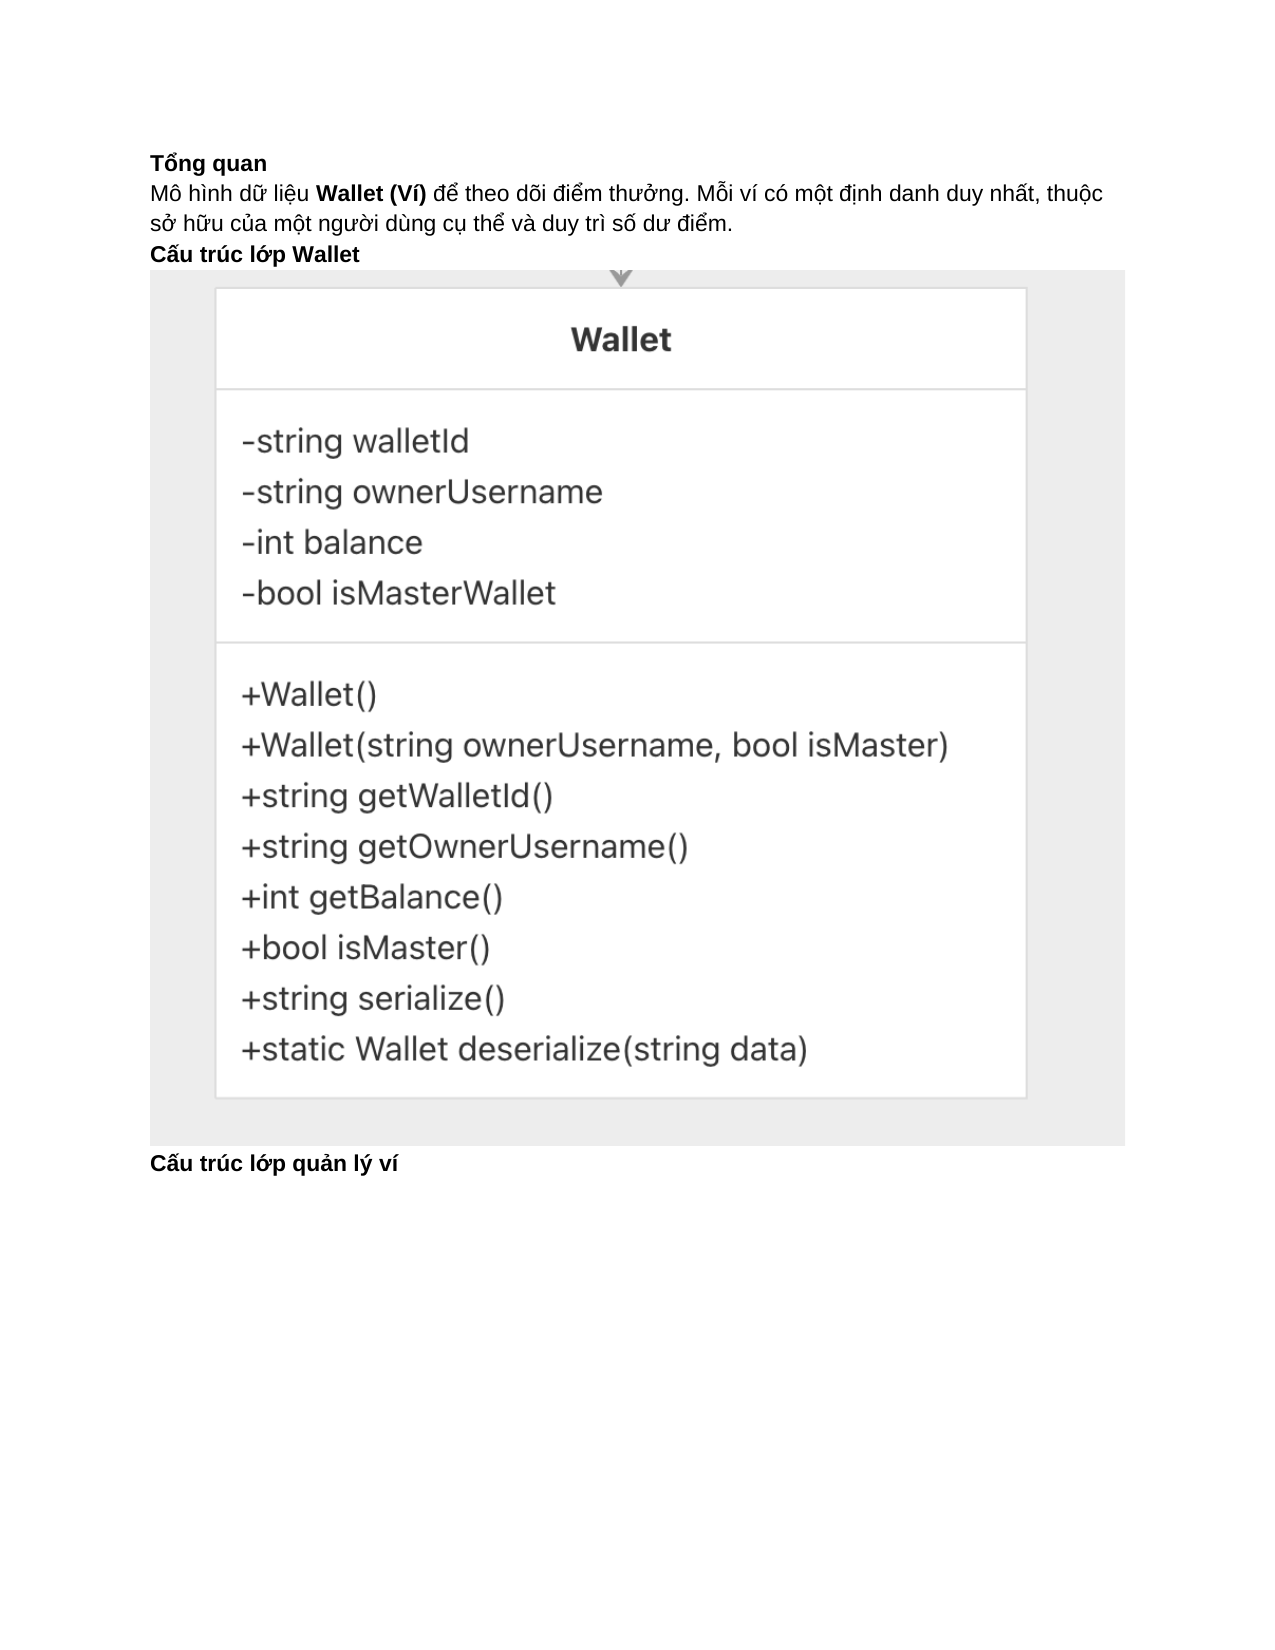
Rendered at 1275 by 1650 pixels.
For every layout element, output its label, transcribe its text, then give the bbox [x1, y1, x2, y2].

text Tổng quan [150, 150, 1125, 176]
text Mô hình dữ liệu Wallet (Ví) để theo dõi điểm thưởng. Mỗi ví có một định danh duy nhất, thuộc sở hữu của một người dùng cụ thể và duy trì số dư điểm. Cấu trúc lớp Wallet Cấu trúc lớp quản lý ví [150, 1146, 1125, 1176]
picture [150, 270, 1125, 1146]
text Mô hình dữ liệu Wallet (Ví) để theo dõi điểm thưởng. Mỗi ví có một định danh duy nhất, thuộc sở hữu của một người dùng cụ thể và duy trì số dư điểm. Cấu trúc lớp Wallet Cấu trúc lớp quản lý ví [150, 180, 1125, 270]
